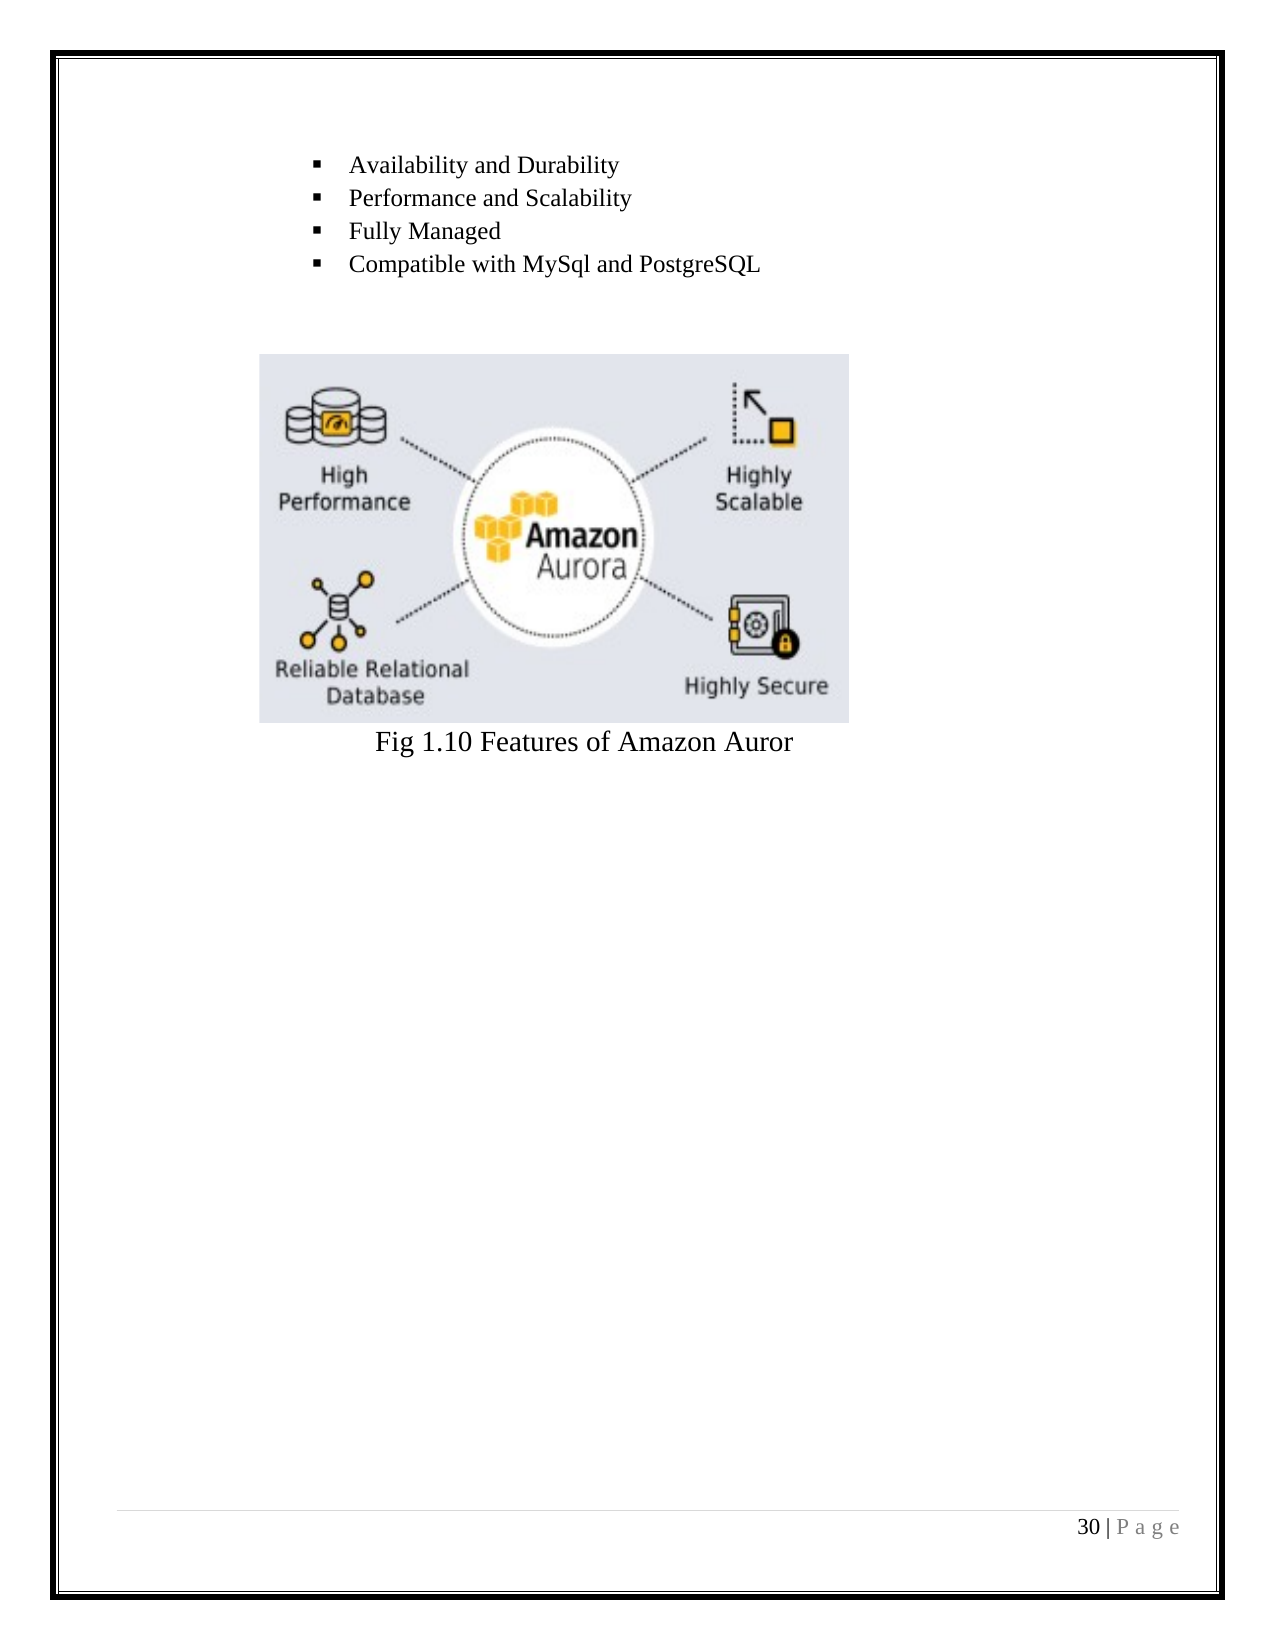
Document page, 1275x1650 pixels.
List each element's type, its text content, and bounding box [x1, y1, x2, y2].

list Compatible with MySql and PostgreSQL [311, 249, 1179, 278]
list Performance and Scalability [311, 183, 1179, 212]
list Fully Managed [311, 216, 1179, 245]
picture [259, 354, 849, 723]
list Availability and Durability [311, 150, 1179, 179]
